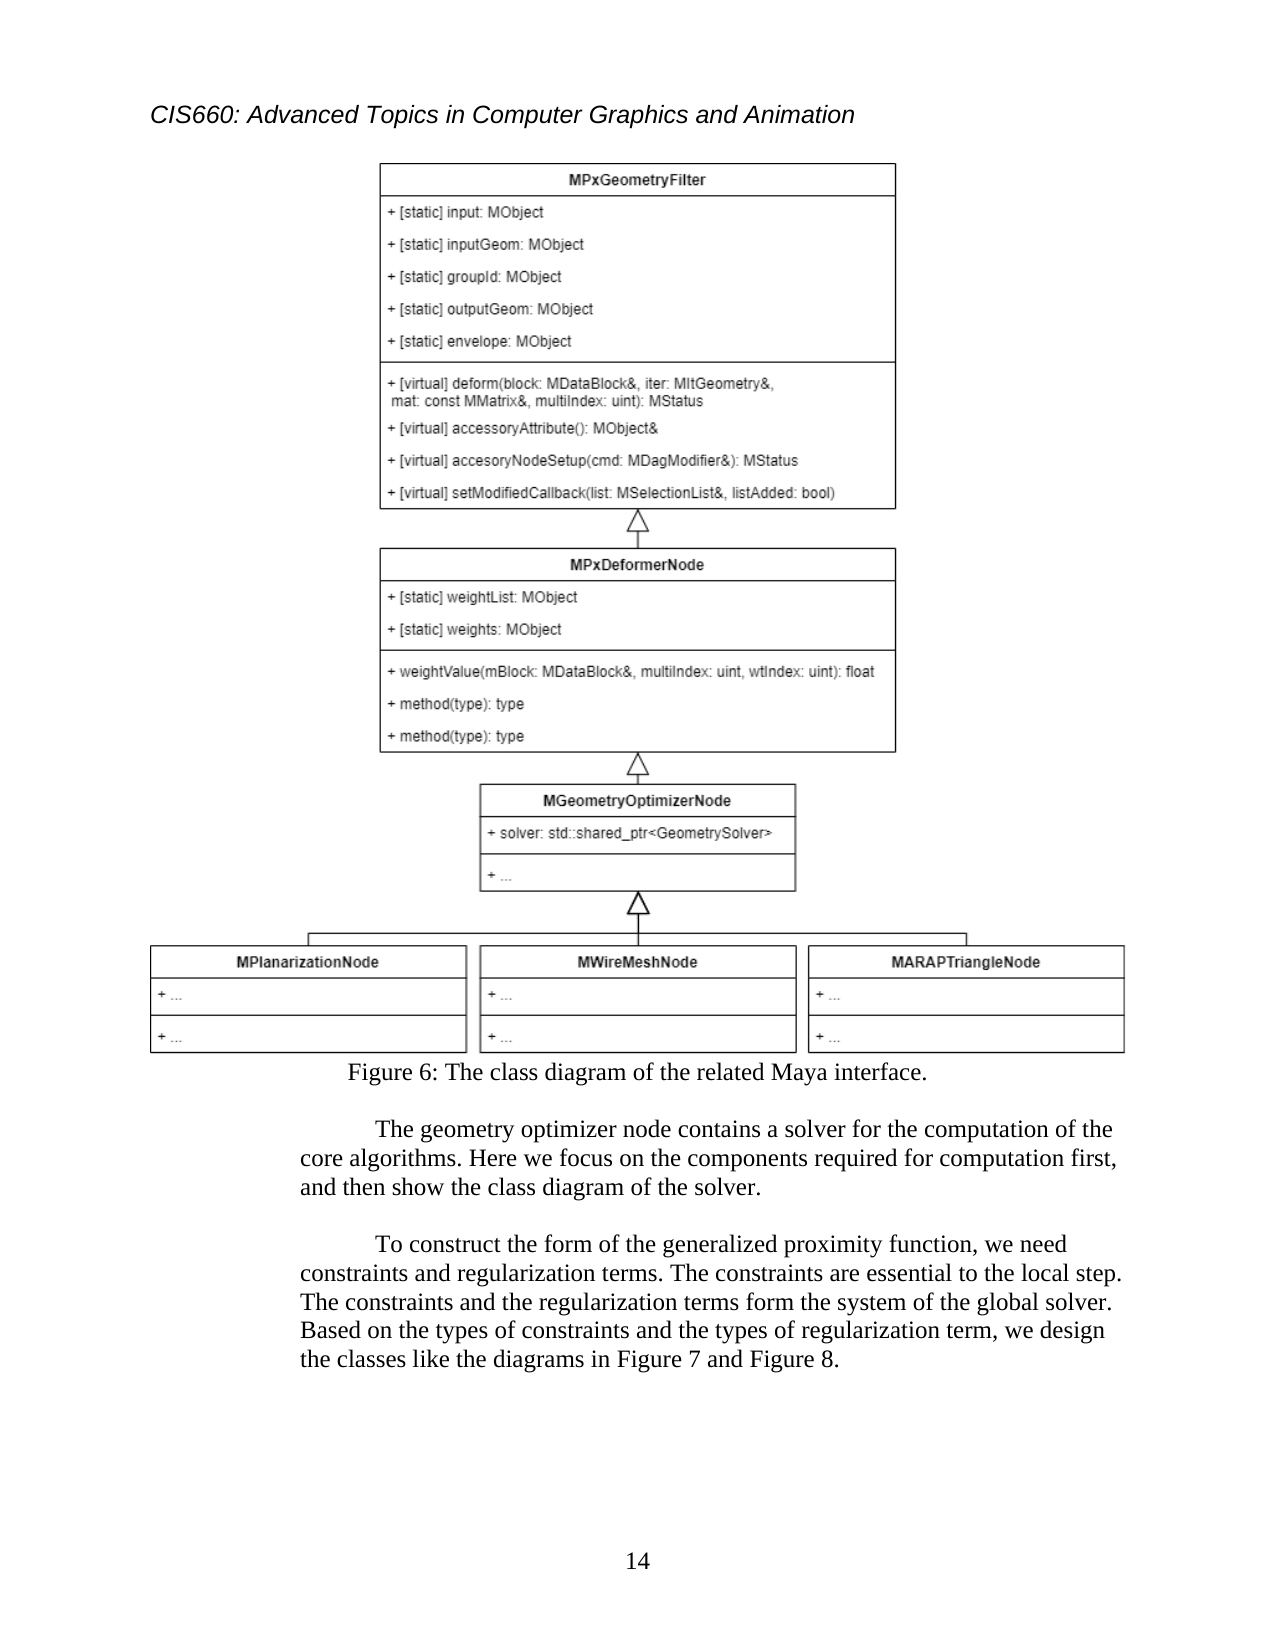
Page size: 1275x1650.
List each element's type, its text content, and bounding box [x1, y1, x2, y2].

text The geometry optimizer node contains a solver for the computation of the core algorithms. Here we focus on the components required for computation first, and then show the class diagram of the solver. [300, 1114, 1125, 1201]
text To construct the form of the generalized proximity function, we need constraints and regularization terms. The constraints are essential to the local step. The constraints and the regularization terms form the system of the global solver. Based on the types of constraints and the types of regularization term, we design the classes like the diagrams in Figure 7 and Figure 8. [300, 1229, 1125, 1373]
text Figure 6: The class diagram of the related Maya interface. [150, 1057, 1125, 1086]
picture [150, 163, 1125, 1057]
